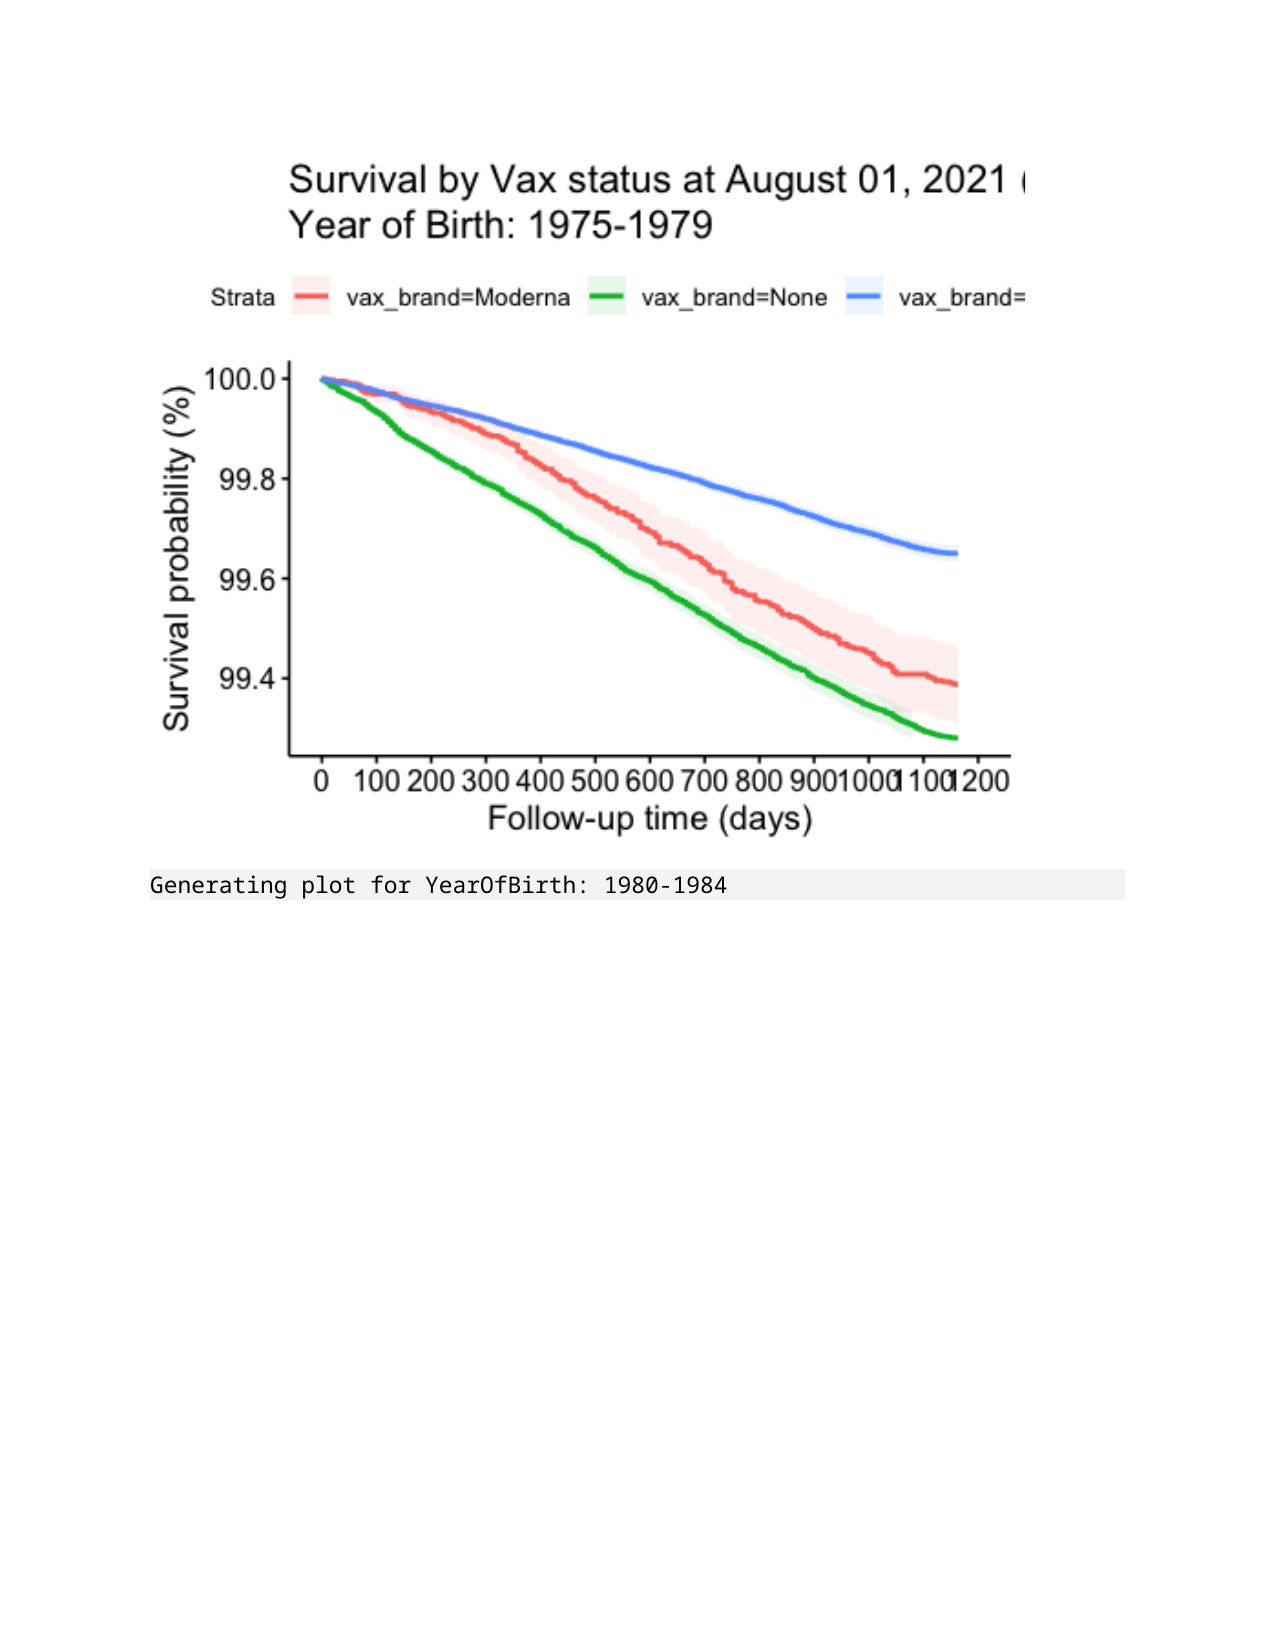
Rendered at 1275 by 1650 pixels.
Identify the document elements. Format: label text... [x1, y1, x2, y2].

text Generating plot for YearOfBirth: 1980-1984 [150, 869, 1125, 900]
picture [150, 150, 1025, 850]
